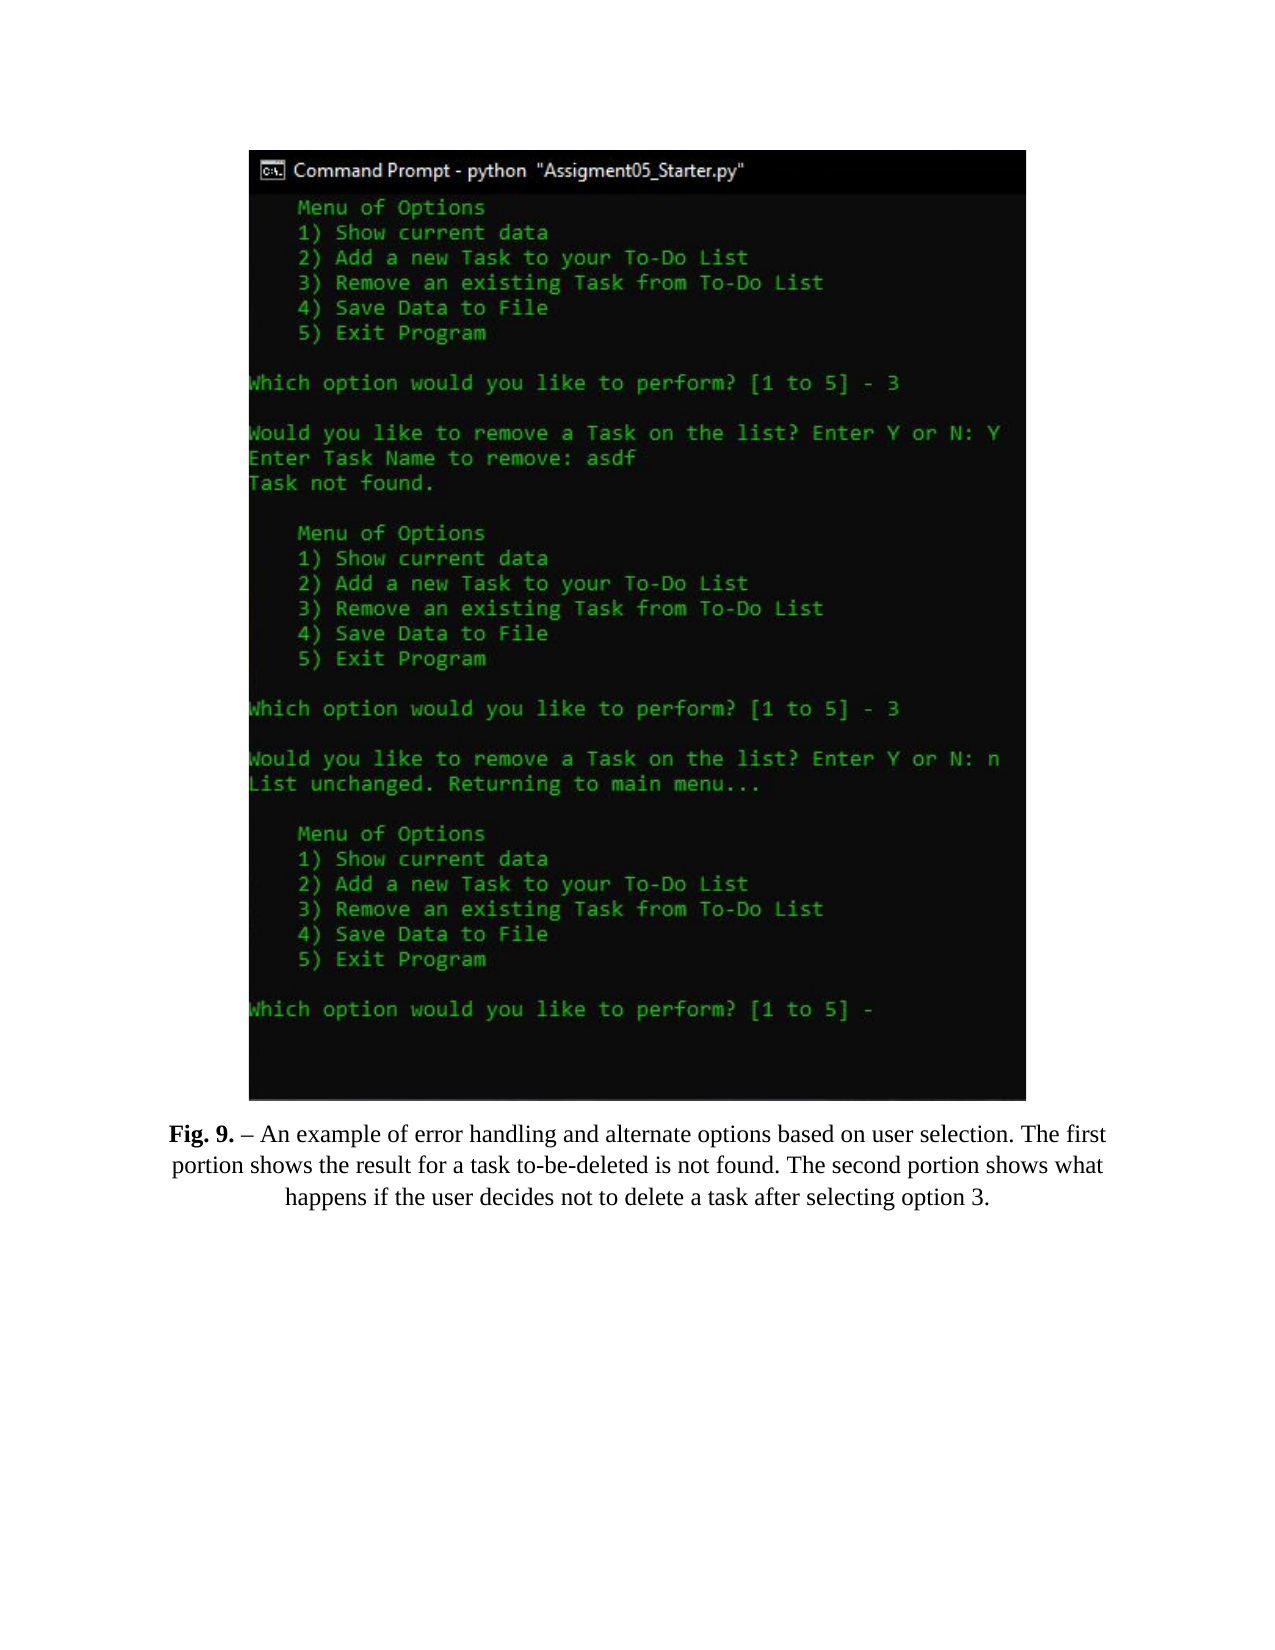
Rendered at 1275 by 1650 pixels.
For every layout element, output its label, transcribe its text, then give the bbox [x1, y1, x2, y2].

text Fig. 9. – An example of error handling and alternate options based on user selection. The first portion shows the result for a task to-be-deleted is not found. The second portion shows what happens if the user decides not to delete a task after selecting option 3. [150, 1119, 1125, 1210]
picture [248, 150, 1027, 1101]
